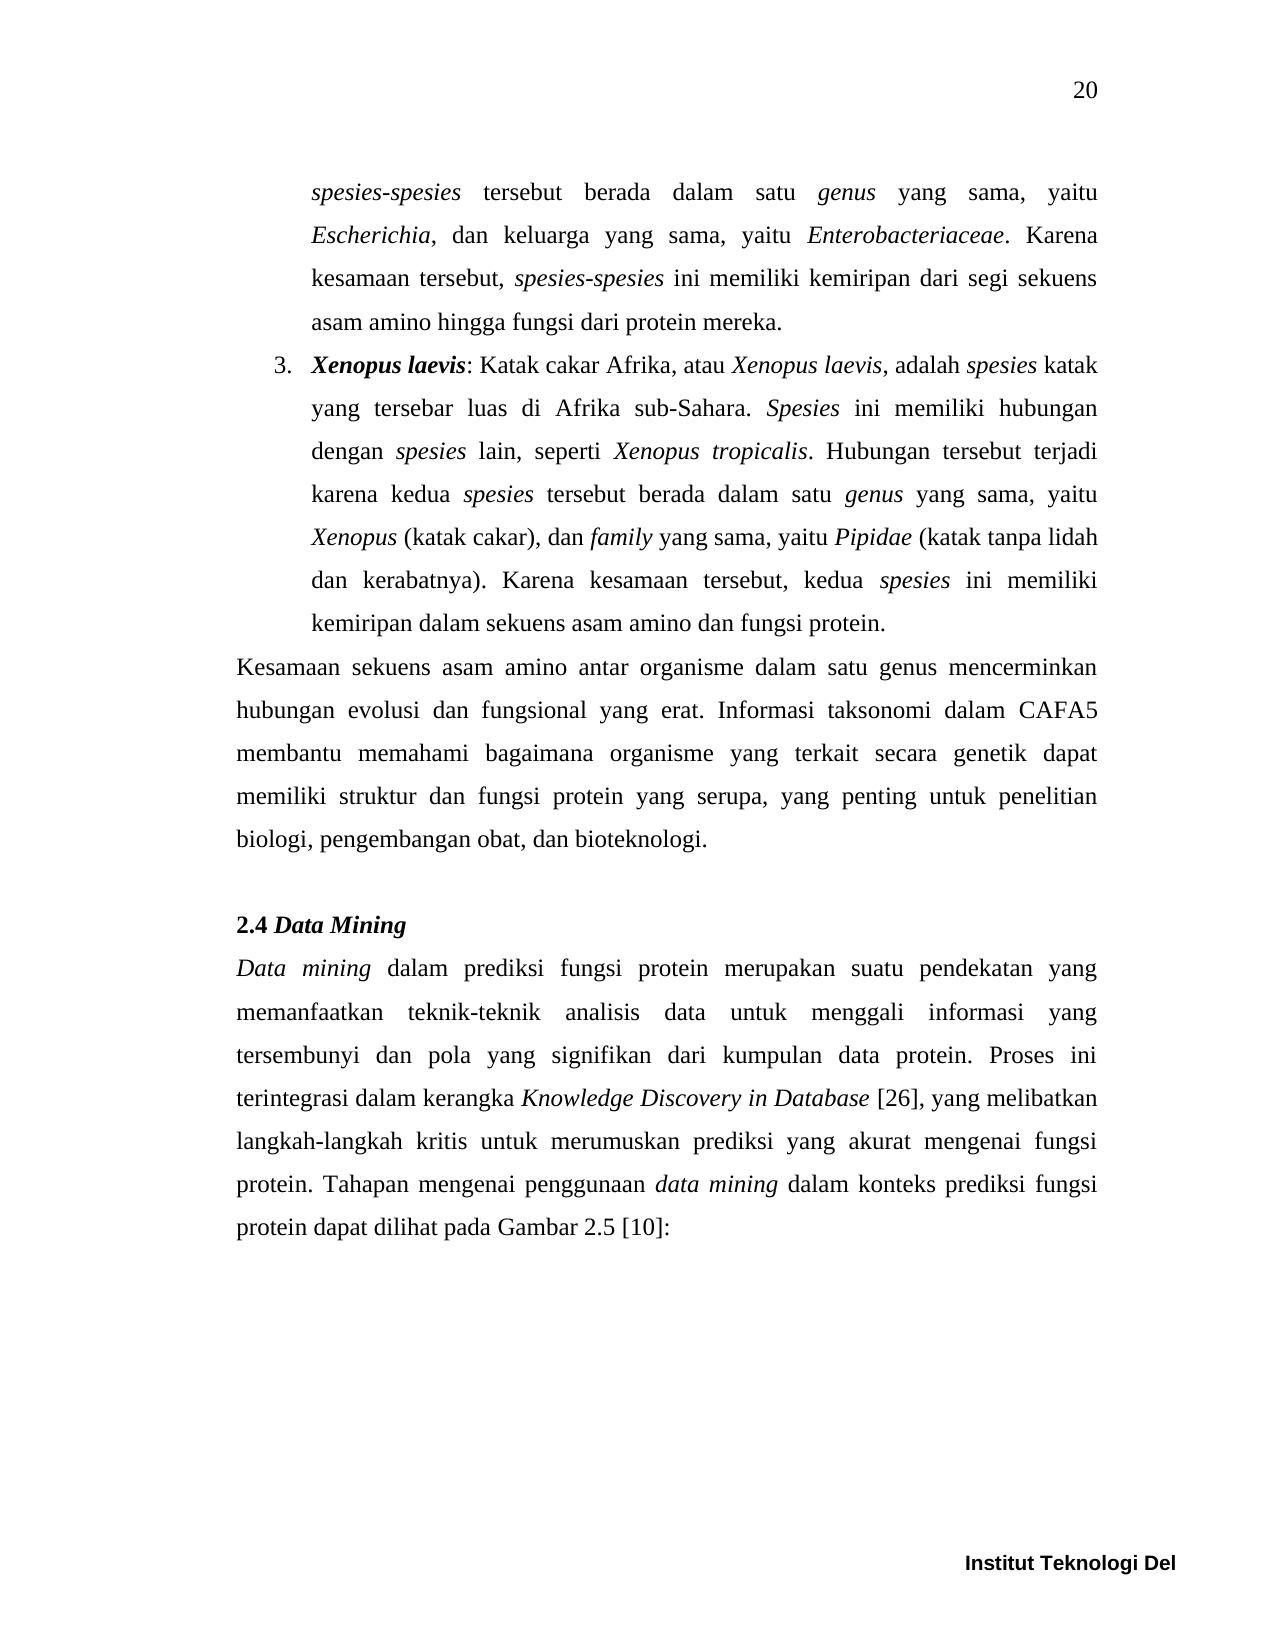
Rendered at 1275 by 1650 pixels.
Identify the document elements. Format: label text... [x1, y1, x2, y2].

text Data mining dalam prediksi fungsi protein merupakan suatu pendekatan yang memanfaatkan teknik-teknik analisis data untuk menggali informasi yang tersembunyi dan pola yang signifikan dari kumpulan data protein. Proses ini terintegrasi dalam kerangka Knowledge Discovery in Database [26], yang melibatkan langkah-langkah kritis untuk merumuskan prediksi yang akurat mengenai fungsi protein. Tahapan mengenai penggunaan data mining dalam konteks prediksi fungsi protein dapat dilihat pada Gambar 2.5 [10]: [236, 953, 1098, 1241]
subtitle 2.4 Data Mining [236, 910, 1098, 939]
text Kesamaan sekuens asam amino antar organisme dalam satu genus mencerminkan hubungan evolusi dan fungsional yang erat. Informasi taksonomi dalam CAFA5 membantu memahami bagaimana organisme yang terkait secara genetik dapat memiliki struktur dan fungsi protein yang serupa, yang penting untuk penelitian biologi, pengembangan obat, dan bioteknologi. [236, 652, 1098, 853]
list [274, 177, 1098, 335]
list Xenopus laevis: Katak cakar Afrika, atau Xenopus laevis, adalah spesies katak yang tersebar luas di Afrika sub-Sahara. Spesies ini memiliki hubungan dengan spesies lain, seperti Xenopus tropicalis. Hubungan tersebut terjadi karena kedua spesies tersebut berada dalam satu genus yang sama, yaitu Xenopus (katak cakar), dan family yang sama, yaitu Pipidae (katak tanpa lidah dan kerabatnya). Karena kesamaan tersebut, kedua spesies ini memiliki kemiripan dalam sekuens asam amino dan fungsi protein. [274, 350, 1098, 637]
